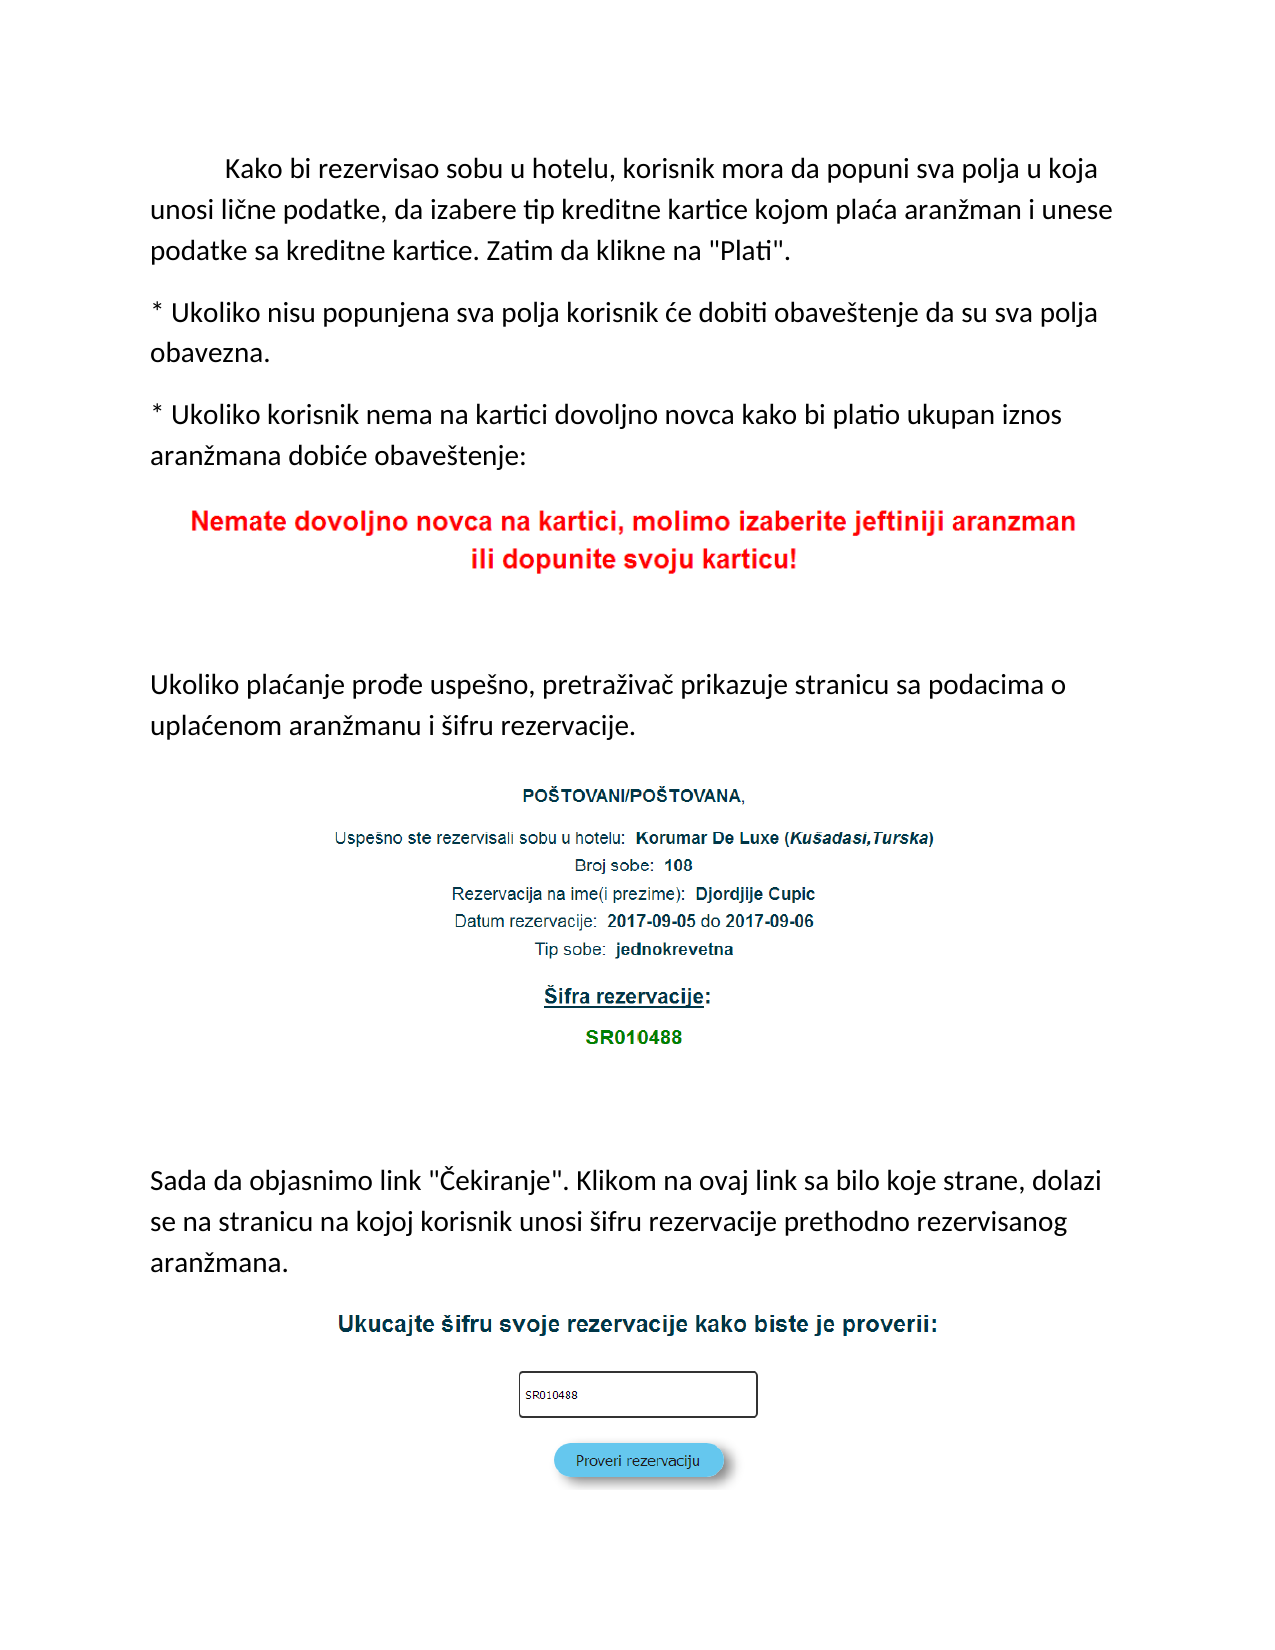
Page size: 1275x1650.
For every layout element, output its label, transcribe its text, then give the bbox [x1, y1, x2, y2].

picture [317, 769, 959, 1076]
picture [333, 1306, 942, 1490]
text Ukoliko plaćanje prođe uspešno, pretraživač prikazuje stranicu sa podacima o uplaćenom aranžmanu i šifru rezervacije. [150, 666, 1125, 743]
text Kako bi rezervisao sobu u hotelu, korisnik mora da popuni sva polja u koja unosi lične podatke, da izabere tip kreditne kartice kojom plaća aranžman i unese podatke sa kreditne kartice. Zatim da klikne na "Plati". [150, 150, 1125, 267]
picture [181, 499, 1094, 580]
text * Ukoliko korisnik nema na kartici dovoljno novca kako bi platio ukupan iznos aranžmana dobiće obaveštenje: [150, 396, 1125, 473]
text * Ukoliko nisu popunjena sva polja korisnik će dobiti obaveštenje da su sva polja obavezna. [150, 294, 1125, 370]
text Sada da objasnimo link "Čekiranje". Klikom na ovaj link sa bilo koje strane, dolazi se na stranicu na kojoj korisnik unosi šifru rezervacije prethodno rezervisanog aranžmana. [150, 1162, 1125, 1280]
